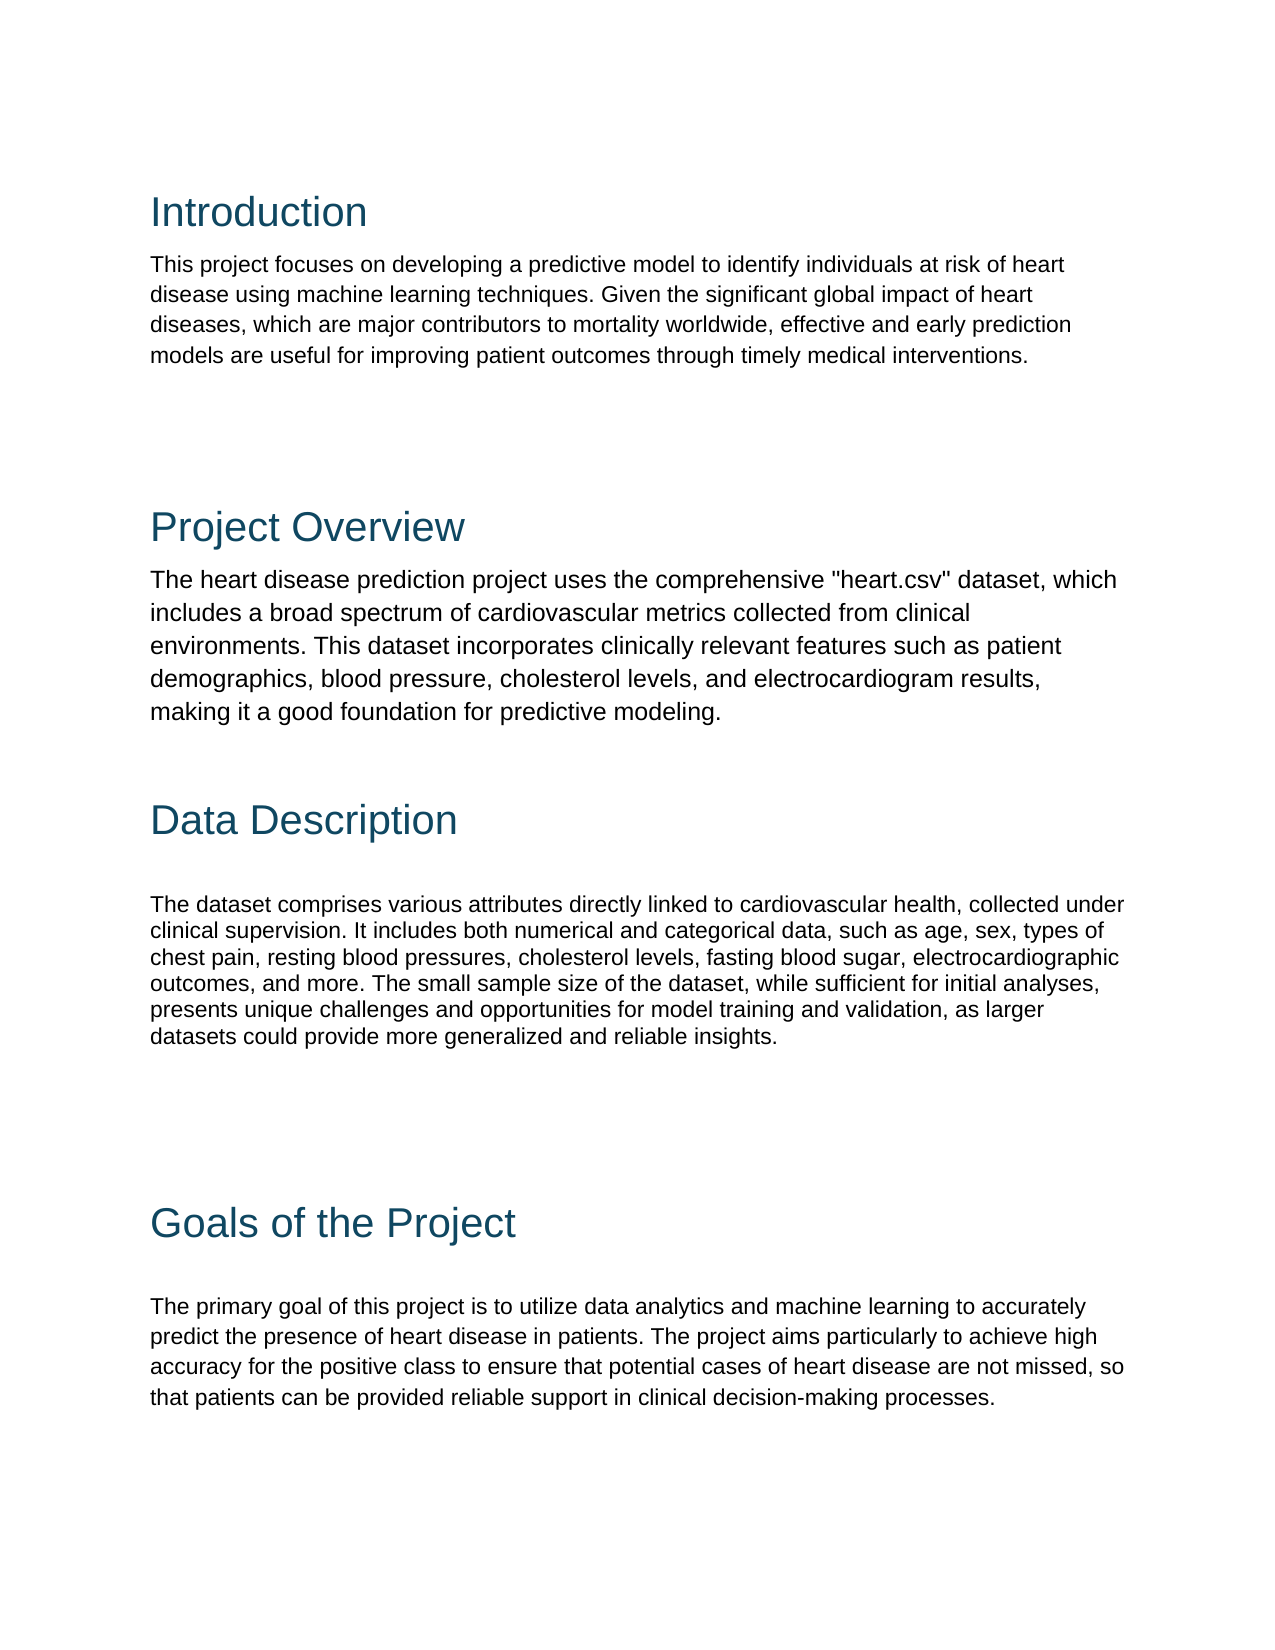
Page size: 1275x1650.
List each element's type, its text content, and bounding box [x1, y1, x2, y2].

text The dataset comprises various attributes directly linked to cardiovascular health, collected under clinical supervision. It includes both numerical and categorical data, such as age, sex, types of chest pain, resting blood pressures, cholesterol levels, fasting blood sugar, electrocardiographic outcomes, and more. The small sample size of the dataset, while sufficient for initial analyses, presents unique challenges and opportunities for model training and validation, as larger datasets could provide more generalized and reliable insights. [150, 891, 1125, 1049]
text Goals of the Project [150, 1198, 1125, 1246]
text The heart disease prediction project uses the comprehensive "heart.csv" dataset, which includes a broad spectrum of cardiovascular metrics collected from clinical environments. This dataset incorporates clinically relevant features such as patient demographics, blood pressure, cholesterol levels, and electrocardiogram results, making it a good foundation for predictive modeling. [150, 565, 1125, 726]
text Data Description [150, 795, 1125, 843]
subtitle Project Overview [150, 502, 1125, 550]
text The primary goal of this project is to utilize data analytics and machine learning to accurately predict the presence of heart disease in patients. The project aims particularly to achieve high accuracy for the positive class to ensure that potential cases of heart disease are not missed, so that patients can be provided reliable support in clinical decision-making processes. [150, 1293, 1125, 1410]
text This project focuses on developing a predictive model to identify individuals at risk of heart disease using machine learning techniques. Given the significant global impact of heart diseases, which are major contributors to mortality worldwide, effective and early prediction models are useful for improving patient outcomes through timely medical interventions. [150, 251, 1125, 368]
subtitle Introduction [150, 187, 1125, 235]
